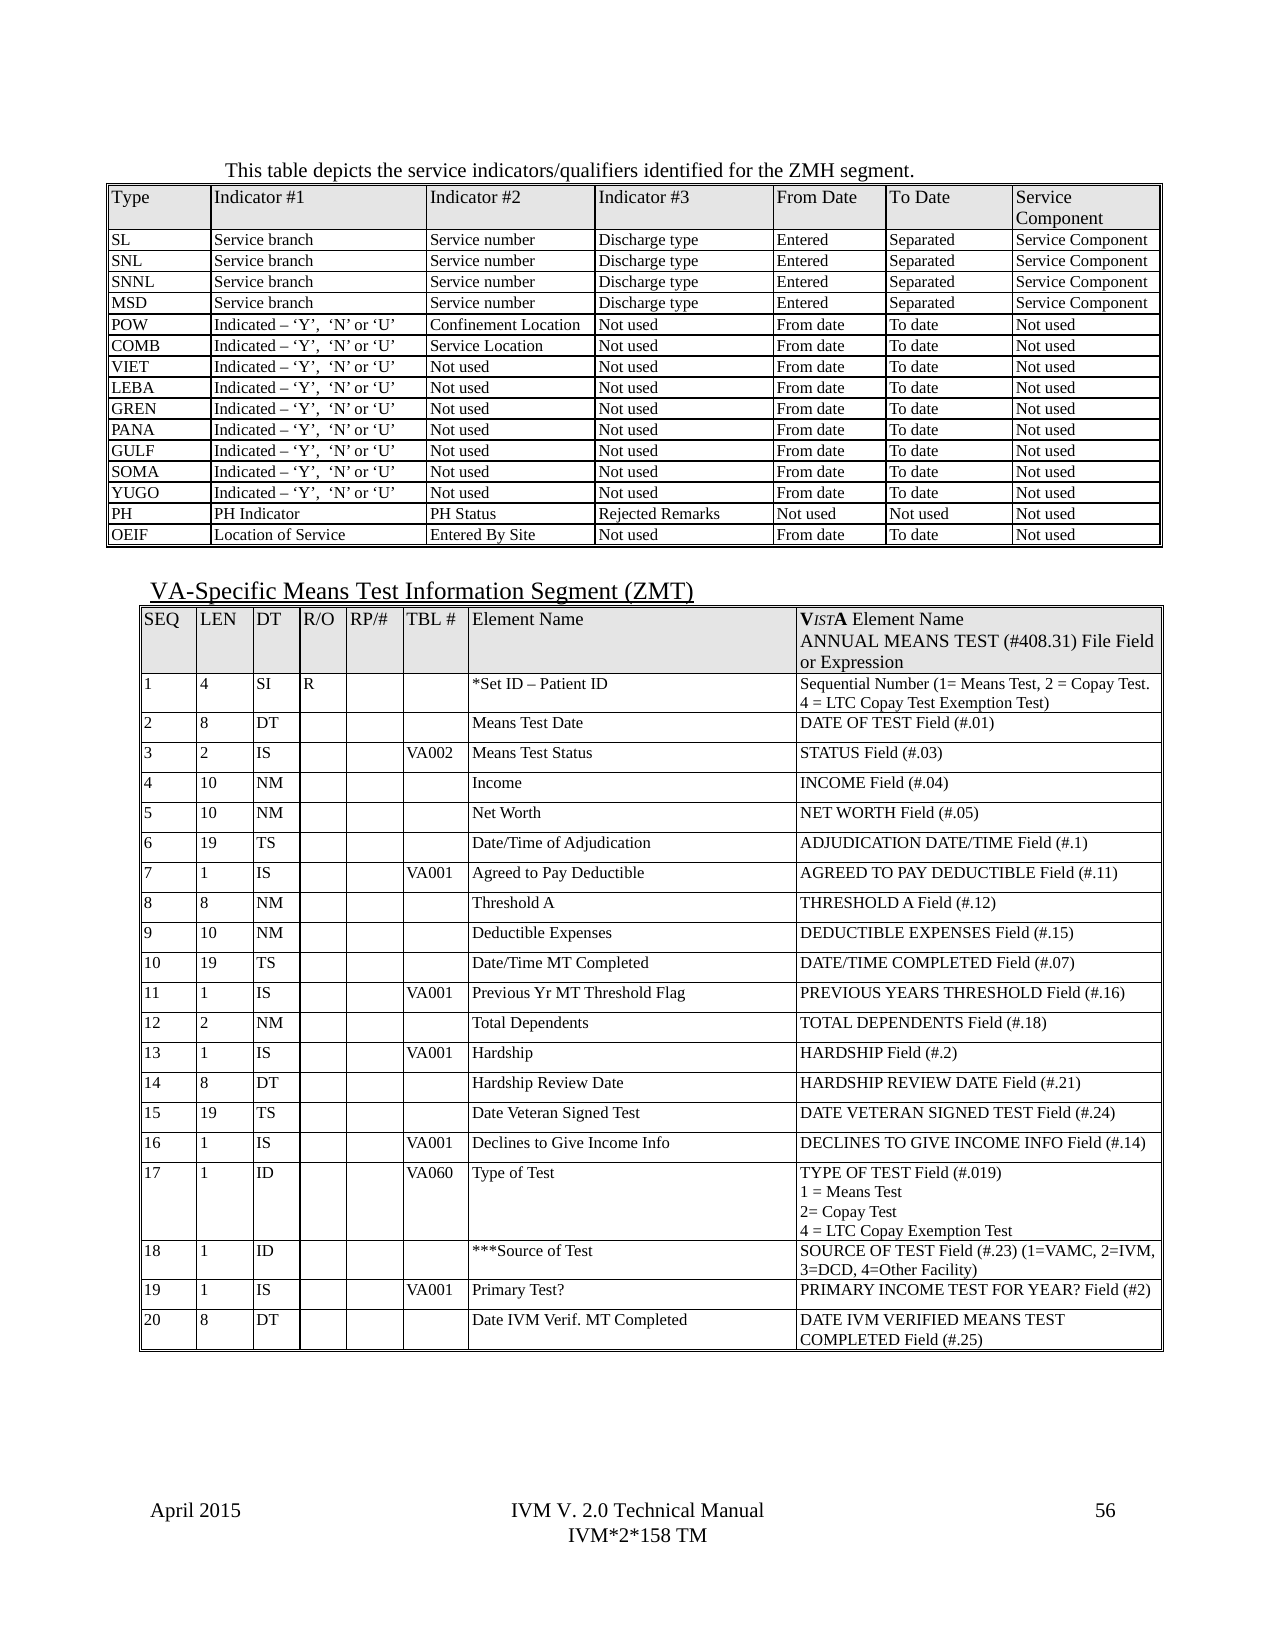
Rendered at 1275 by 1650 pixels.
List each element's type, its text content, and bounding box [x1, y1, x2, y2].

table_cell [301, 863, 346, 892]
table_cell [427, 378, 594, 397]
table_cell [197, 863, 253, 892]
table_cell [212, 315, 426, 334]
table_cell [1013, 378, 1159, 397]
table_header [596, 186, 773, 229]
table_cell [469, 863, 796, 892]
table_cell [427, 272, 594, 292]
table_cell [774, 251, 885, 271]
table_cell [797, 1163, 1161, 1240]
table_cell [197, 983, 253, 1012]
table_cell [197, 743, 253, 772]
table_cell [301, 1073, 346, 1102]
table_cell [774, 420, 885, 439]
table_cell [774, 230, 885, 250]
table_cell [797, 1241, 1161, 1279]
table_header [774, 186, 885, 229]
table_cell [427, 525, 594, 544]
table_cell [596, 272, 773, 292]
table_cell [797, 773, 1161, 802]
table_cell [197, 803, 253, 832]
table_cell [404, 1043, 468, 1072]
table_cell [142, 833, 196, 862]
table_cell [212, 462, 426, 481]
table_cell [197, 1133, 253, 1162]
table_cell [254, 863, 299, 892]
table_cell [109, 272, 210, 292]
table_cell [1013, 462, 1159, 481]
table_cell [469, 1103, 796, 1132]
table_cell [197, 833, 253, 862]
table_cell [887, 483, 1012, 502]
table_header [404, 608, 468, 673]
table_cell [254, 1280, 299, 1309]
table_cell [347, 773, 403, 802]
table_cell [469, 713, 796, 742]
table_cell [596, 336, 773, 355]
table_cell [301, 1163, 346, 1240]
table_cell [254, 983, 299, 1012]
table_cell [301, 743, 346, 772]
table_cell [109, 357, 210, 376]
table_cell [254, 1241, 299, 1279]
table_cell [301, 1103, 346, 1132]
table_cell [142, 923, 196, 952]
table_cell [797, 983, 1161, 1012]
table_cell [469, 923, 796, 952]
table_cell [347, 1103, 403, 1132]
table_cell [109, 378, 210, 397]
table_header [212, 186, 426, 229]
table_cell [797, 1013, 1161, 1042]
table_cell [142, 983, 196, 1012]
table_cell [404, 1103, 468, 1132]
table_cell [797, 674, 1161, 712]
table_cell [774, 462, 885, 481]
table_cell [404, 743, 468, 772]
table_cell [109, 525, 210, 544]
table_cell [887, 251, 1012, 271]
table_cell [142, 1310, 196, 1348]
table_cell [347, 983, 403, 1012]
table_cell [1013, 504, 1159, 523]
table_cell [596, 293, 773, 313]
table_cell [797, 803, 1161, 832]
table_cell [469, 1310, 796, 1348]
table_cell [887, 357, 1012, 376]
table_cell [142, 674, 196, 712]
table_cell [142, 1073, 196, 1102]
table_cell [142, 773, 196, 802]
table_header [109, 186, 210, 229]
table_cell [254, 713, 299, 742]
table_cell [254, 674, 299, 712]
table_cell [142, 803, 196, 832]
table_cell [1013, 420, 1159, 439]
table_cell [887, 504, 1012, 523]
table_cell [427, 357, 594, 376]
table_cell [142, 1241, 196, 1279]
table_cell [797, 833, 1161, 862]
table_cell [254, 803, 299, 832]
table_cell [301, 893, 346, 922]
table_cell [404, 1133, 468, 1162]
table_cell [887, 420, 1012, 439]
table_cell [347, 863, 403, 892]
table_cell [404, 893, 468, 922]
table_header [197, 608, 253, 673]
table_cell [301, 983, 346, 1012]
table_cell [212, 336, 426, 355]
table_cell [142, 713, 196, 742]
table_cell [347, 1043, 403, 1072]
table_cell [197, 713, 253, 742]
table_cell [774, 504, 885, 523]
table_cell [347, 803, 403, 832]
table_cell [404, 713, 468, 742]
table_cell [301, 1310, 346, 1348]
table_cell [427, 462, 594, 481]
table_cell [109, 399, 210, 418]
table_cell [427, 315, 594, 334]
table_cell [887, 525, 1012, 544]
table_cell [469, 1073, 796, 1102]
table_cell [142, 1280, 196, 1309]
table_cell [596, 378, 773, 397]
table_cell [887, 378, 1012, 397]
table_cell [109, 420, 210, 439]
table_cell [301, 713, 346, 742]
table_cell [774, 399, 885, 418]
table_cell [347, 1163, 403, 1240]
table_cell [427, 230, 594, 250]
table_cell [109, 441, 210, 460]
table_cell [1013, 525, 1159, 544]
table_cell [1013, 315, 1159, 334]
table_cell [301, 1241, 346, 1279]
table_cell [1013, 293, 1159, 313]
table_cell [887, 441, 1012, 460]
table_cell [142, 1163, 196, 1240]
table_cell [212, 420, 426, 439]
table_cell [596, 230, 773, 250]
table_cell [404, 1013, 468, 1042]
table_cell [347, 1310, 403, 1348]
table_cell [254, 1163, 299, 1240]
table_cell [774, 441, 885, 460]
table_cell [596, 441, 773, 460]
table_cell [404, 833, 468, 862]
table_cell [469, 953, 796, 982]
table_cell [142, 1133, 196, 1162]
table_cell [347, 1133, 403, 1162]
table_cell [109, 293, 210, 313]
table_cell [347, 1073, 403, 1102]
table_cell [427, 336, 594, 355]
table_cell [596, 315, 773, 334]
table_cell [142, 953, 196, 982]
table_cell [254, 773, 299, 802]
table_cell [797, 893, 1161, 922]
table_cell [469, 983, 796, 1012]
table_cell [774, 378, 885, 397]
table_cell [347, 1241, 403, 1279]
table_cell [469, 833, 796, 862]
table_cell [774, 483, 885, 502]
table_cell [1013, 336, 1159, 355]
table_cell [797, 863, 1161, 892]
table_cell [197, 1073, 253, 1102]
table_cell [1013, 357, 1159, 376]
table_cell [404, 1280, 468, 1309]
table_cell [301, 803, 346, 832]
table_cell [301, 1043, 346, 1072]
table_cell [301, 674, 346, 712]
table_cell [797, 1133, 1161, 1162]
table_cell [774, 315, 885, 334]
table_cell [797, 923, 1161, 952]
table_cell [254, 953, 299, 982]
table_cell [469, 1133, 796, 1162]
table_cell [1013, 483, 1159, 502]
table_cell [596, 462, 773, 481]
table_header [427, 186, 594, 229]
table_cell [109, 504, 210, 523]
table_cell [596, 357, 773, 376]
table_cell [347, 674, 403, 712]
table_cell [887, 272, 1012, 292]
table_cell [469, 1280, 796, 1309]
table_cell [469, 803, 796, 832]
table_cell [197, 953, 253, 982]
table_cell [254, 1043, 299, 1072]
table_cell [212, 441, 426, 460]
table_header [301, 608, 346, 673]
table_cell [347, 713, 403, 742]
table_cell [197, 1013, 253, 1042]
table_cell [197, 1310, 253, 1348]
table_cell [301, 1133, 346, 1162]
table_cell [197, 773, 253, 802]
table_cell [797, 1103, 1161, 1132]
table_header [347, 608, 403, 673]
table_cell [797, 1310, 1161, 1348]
subtitle VA-Specific Means Test Information Segment (ZMT) [150, 576, 1125, 605]
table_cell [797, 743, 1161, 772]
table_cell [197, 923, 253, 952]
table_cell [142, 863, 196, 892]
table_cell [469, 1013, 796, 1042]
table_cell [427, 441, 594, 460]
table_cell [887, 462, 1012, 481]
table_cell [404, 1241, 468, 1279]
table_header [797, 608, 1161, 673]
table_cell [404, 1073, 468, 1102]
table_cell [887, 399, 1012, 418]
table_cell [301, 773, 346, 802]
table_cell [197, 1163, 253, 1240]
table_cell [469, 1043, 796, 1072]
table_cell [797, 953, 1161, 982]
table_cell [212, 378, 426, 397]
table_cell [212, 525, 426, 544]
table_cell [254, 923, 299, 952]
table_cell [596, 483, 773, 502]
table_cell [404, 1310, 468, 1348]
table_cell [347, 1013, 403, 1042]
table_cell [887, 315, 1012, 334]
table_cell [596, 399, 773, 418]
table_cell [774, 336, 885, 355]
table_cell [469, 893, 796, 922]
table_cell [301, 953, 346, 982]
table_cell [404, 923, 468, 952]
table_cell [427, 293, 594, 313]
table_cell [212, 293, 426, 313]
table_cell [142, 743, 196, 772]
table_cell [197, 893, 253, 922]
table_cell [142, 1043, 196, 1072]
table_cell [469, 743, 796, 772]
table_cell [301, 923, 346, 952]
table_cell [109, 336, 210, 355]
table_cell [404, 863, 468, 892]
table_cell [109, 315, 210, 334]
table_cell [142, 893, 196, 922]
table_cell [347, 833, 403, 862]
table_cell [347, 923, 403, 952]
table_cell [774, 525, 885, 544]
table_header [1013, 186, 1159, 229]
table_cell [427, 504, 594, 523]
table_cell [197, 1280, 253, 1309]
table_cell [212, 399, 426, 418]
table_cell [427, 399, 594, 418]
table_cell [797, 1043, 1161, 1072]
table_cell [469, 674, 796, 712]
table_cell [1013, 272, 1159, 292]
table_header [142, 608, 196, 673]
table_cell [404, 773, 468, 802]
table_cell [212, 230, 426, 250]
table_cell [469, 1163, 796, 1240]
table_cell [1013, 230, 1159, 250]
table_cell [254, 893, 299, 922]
text This table depicts the service indicators/qualifiers identified for the ZMH segment. [150, 158, 1125, 182]
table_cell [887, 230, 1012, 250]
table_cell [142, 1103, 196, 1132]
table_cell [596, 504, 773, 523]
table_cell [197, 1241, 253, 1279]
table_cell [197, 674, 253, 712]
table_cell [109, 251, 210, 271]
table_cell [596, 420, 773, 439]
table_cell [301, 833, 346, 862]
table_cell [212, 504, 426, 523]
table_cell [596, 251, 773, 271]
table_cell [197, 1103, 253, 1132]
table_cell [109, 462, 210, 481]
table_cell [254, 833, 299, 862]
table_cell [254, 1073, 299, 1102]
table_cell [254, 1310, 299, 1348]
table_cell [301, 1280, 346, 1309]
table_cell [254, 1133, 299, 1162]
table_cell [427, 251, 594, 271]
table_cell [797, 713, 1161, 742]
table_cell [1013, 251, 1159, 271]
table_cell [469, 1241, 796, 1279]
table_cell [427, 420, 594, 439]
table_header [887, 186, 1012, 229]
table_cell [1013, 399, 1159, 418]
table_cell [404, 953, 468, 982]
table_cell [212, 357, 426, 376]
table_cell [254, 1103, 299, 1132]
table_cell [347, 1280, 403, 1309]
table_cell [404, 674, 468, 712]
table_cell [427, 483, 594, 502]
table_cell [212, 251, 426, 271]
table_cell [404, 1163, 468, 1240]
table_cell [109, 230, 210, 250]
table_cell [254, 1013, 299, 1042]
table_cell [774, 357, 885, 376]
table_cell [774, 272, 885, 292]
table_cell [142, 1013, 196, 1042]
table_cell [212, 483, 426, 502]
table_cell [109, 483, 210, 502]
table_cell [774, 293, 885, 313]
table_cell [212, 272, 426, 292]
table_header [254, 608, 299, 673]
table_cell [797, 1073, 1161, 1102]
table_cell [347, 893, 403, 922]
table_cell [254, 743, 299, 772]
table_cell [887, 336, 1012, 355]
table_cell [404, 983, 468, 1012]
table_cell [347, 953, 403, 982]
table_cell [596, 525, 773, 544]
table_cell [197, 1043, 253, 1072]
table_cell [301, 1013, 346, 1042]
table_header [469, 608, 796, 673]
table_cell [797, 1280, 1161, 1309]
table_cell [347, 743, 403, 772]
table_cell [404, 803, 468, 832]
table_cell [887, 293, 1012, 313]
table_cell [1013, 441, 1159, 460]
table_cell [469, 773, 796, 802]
